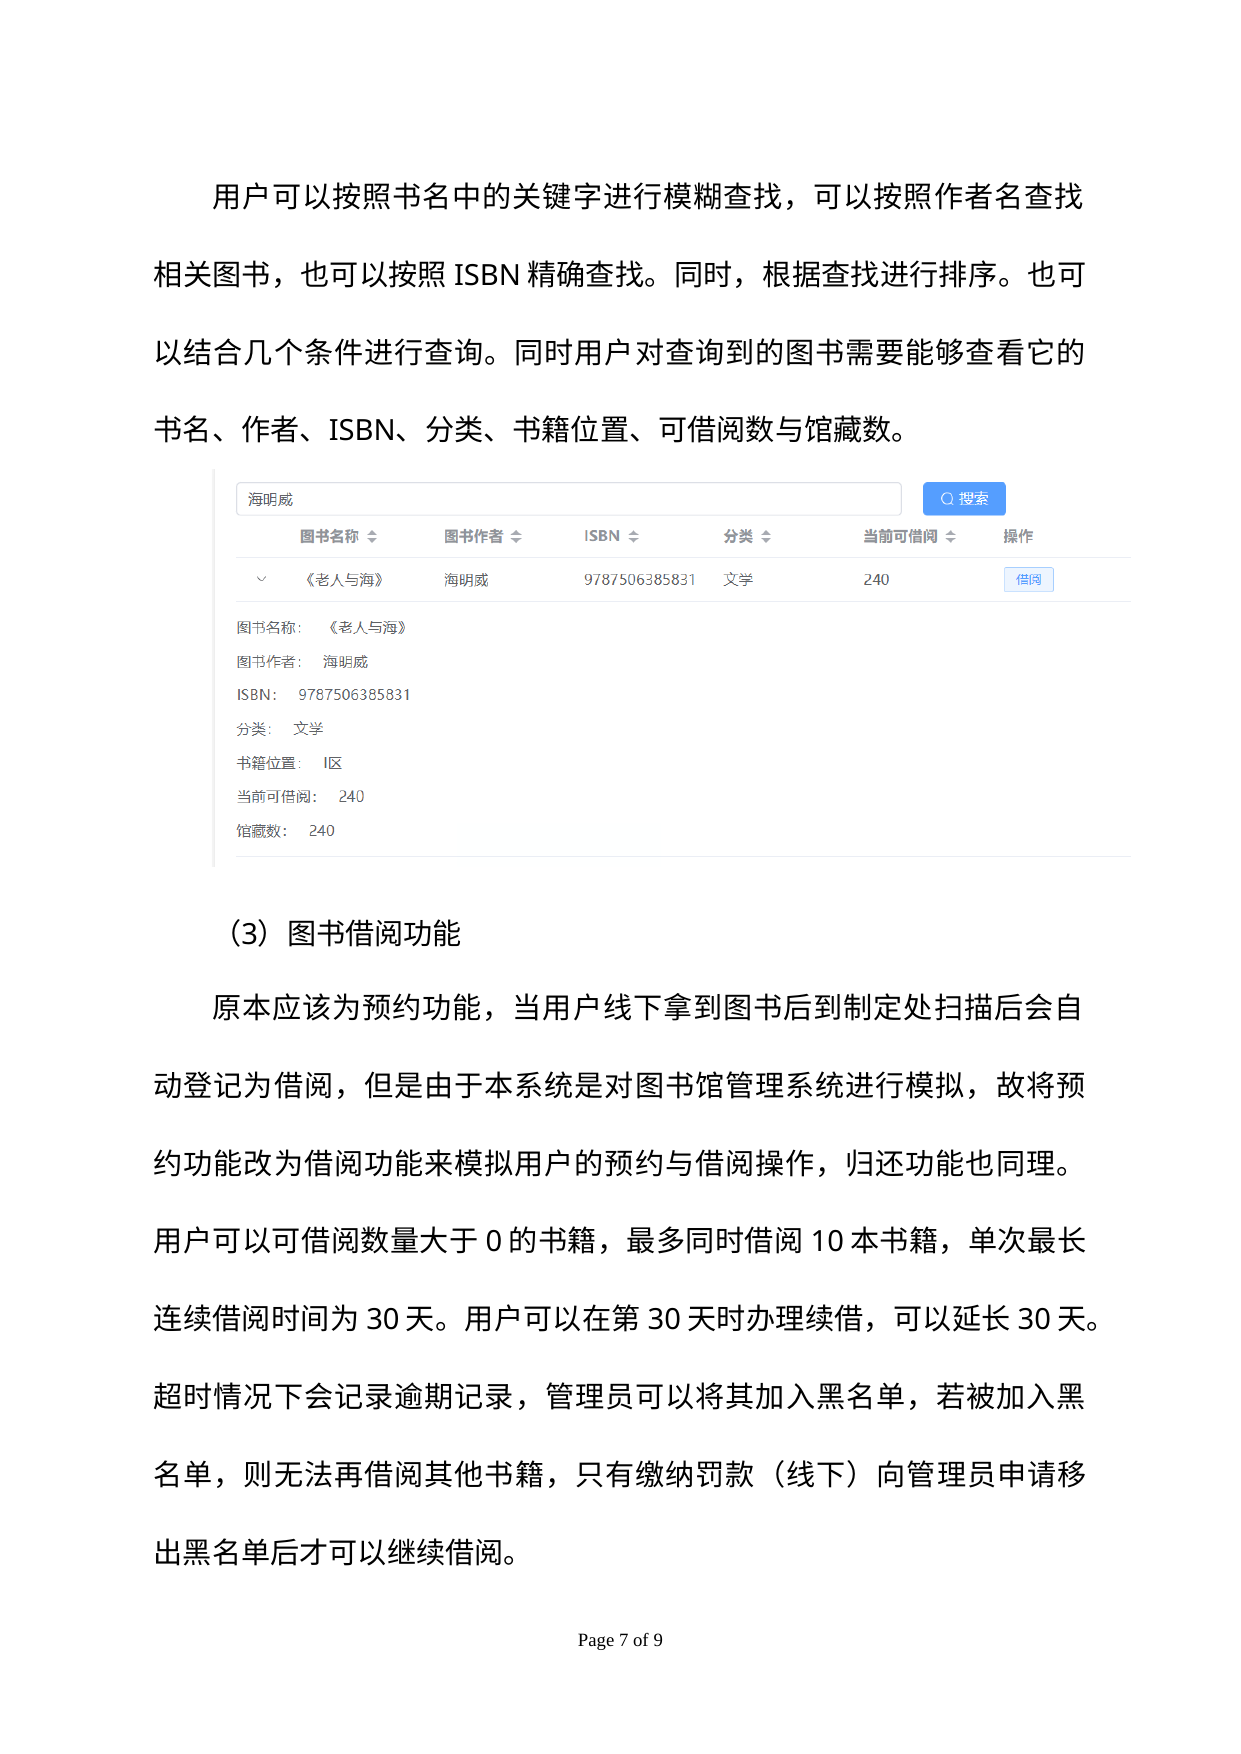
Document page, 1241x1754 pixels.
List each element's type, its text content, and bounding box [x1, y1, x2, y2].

picture [211, 469, 1145, 867]
text 原本应该为预约功能，当用户线下拿到图书后到制定处扫描后会自动登记为借阅，但是由于本系统是对图书馆管理系统进行模拟，故将预约功能改为借阅功能来模拟用户的预约与借阅操作，归还功能也同理。用户可以可借阅数量大于0的书籍，最多同时借阅10本书籍，单次最长连续借阅时间为30天。用户可以在第30天时办理续借，可以延长30天。超时情况下会记录逾期记录，管理员可以将其加入黑名单，若被加入黑名单，则无法再借阅其他书籍，只有缴纳罚款（线下）向管理员申请移出黑名单后才可以继续借阅。 [153, 973, 1087, 1583]
text （3）图书借阅功能 [153, 899, 1087, 964]
text 用户可以按照书名中的关键字进行模糊查找，可以按照作者名查找相关图书，也可以按照ISBN精确查找。同时，根据查找进行排序。也可以结合几个条件进行查询。同时用户对查询到的图书需要能够查看它的书名、作者、ISBN、分类、书籍位置、可借阅数与馆藏数。 [153, 162, 1087, 461]
